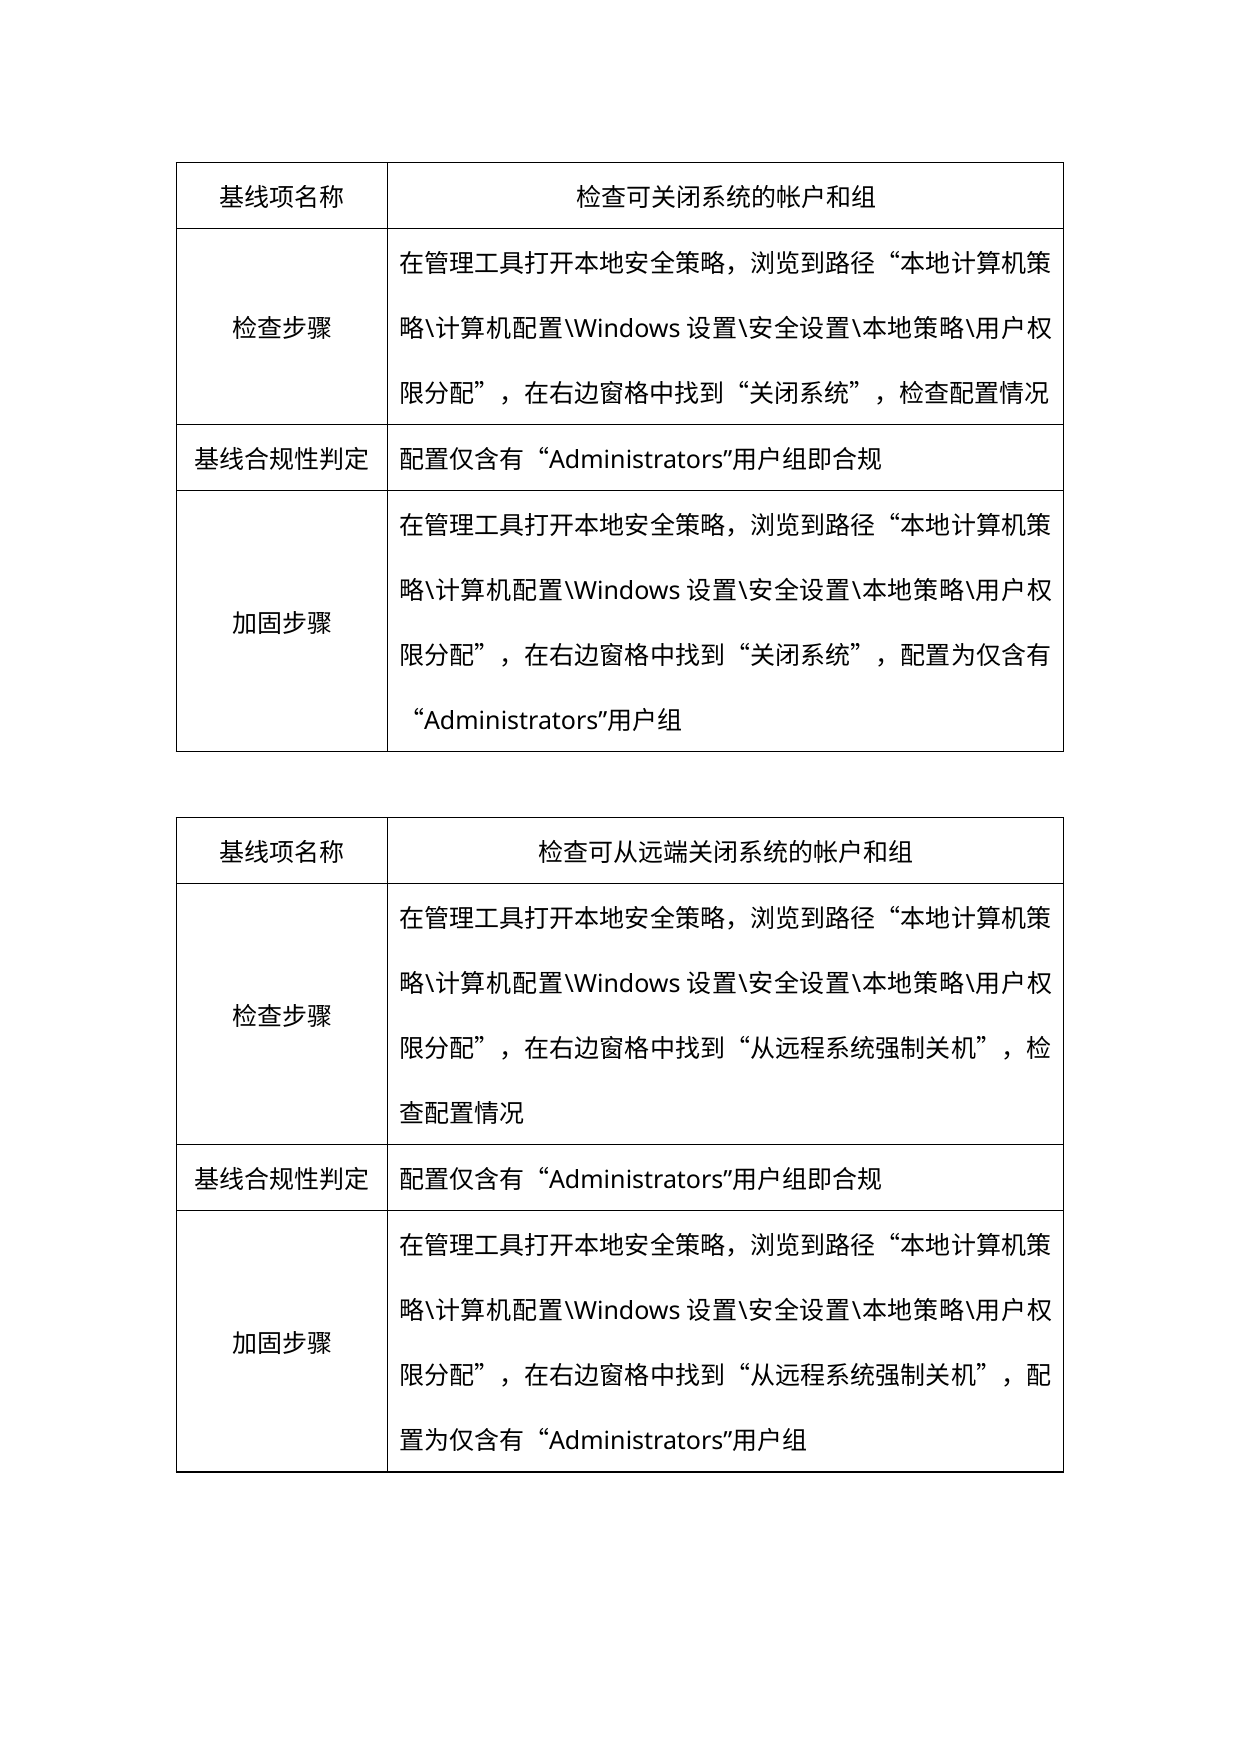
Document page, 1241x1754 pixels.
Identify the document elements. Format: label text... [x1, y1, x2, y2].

table_cell 在管理工具打开本地安全策略，浏览到路径“本地计算机策略\计算机配置\Windows设置\安全设置\本地策略\用户权限分配”，在右边窗格中找到“从远程系统强制关机”，配置为仅含有“Administrators”用户组 [388, 1211, 1063, 1471]
table_cell 配置仅含有“Administrators”用户组即合规 [388, 1145, 1063, 1210]
table_cell 基线合规性判定 [177, 1145, 387, 1210]
table_cell 在管理工具打开本地安全策略，浏览到路径“本地计算机策略\计算机配置\Windows设置\安全设置\本地策略\用户权限分配”，在右边窗格中找到“从远程系统强制关机”，检查配置情况 [388, 884, 1063, 1144]
table_cell 加固步骤 [177, 1211, 387, 1471]
table_header 基线项名称 [177, 163, 387, 228]
table_cell 基线合规性判定 [177, 425, 387, 490]
table_cell 检查步骤 [177, 884, 387, 1144]
table_header 检查可从远端关闭系统的帐户和组 [388, 818, 1063, 883]
table_cell 加固步骤 [177, 491, 387, 751]
table_cell 配置仅含有“Administrators”用户组即合规 [388, 425, 1063, 490]
table_cell 检查步骤 [177, 229, 387, 424]
table_header 检查可关闭系统的帐户和组 [388, 163, 1063, 228]
table_cell 在管理工具打开本地安全策略，浏览到路径“本地计算机策略\计算机配置\Windows设置\安全设置\本地策略\用户权限分配”，在右边窗格中找到“关闭系统”，配置为仅含有“Administrators”用户组 [388, 491, 1063, 751]
table_header 基线项名称 [177, 818, 387, 883]
table_cell 在管理工具打开本地安全策略，浏览到路径“本地计算机策略\计算机配置\Windows设置\安全设置\本地策略\用户权限分配”，在右边窗格中找到“关闭系统”，检查配置情况 [388, 229, 1063, 424]
